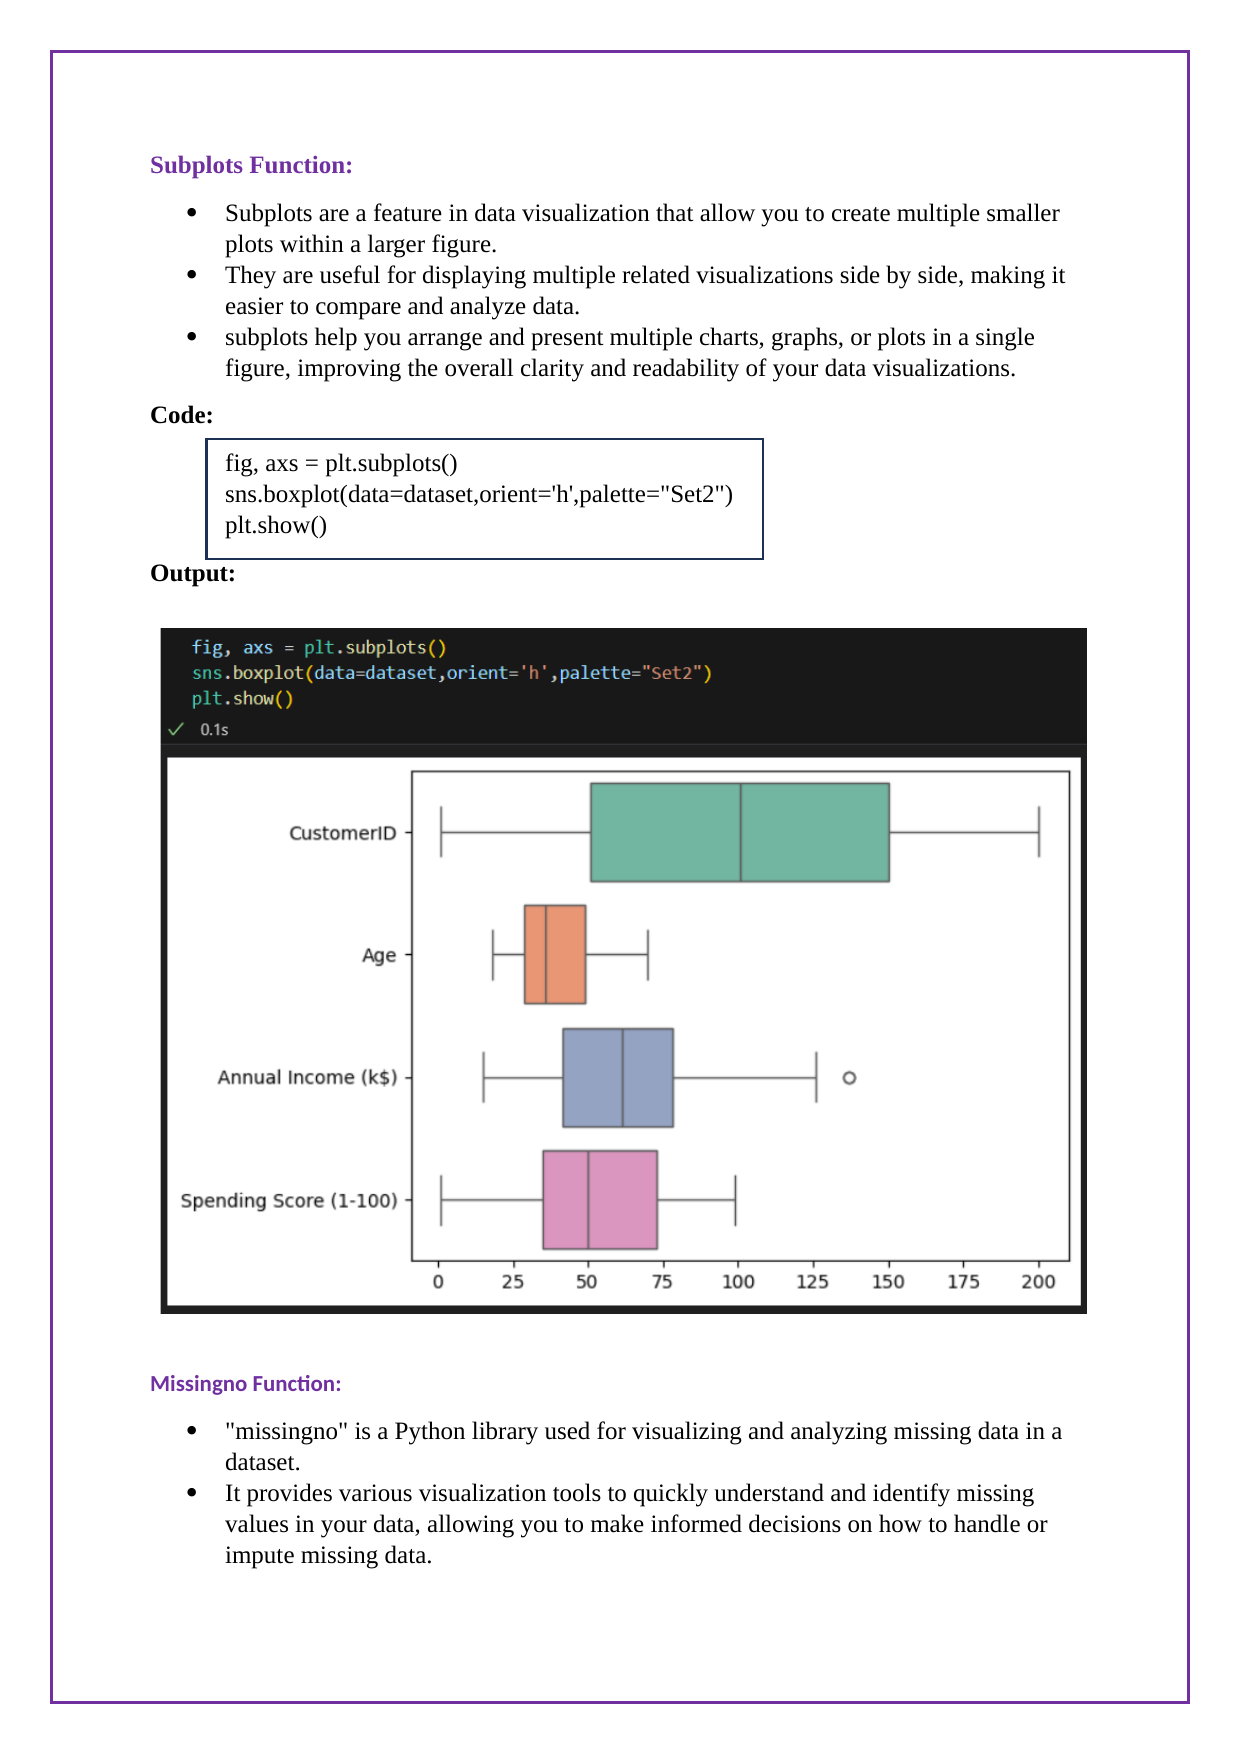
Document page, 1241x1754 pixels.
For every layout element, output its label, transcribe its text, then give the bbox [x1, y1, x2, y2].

list They are useful for displaying multiple related visualizations side by side, making it easier to compare and analyze data. [187, 260, 1090, 319]
list It provides various visualization tools to quickly understand and identify missing values in your data, allowing you to make informed decisions on how to handle or impute missing data. [187, 1478, 1090, 1569]
list Subplots are a feature in data visualization that allow you to create multiple smaller plots within a larger figure. [187, 198, 1090, 257]
text Subplots Function: [150, 150, 1090, 179]
picture [160, 628, 1087, 1314]
list subplots help you arrange and present multiple charts, graphs, or plots in a single figure, improving the overall clarity and readability of your data visualizations. [187, 322, 1090, 382]
text Missingno Function: [150, 1369, 1090, 1397]
list sns.boxplot(data=dataset,orient='h',palette="Set2") [225, 479, 1090, 508]
list fig, axs = plt.subplots() [225, 448, 1090, 477]
text Code: [150, 401, 1090, 429]
list plt.show() [225, 510, 1090, 539]
text Output: [150, 558, 1090, 587]
list "missingno" is a Python library used for visualizing and analyzing missing data in a dataset. [187, 1416, 1090, 1476]
